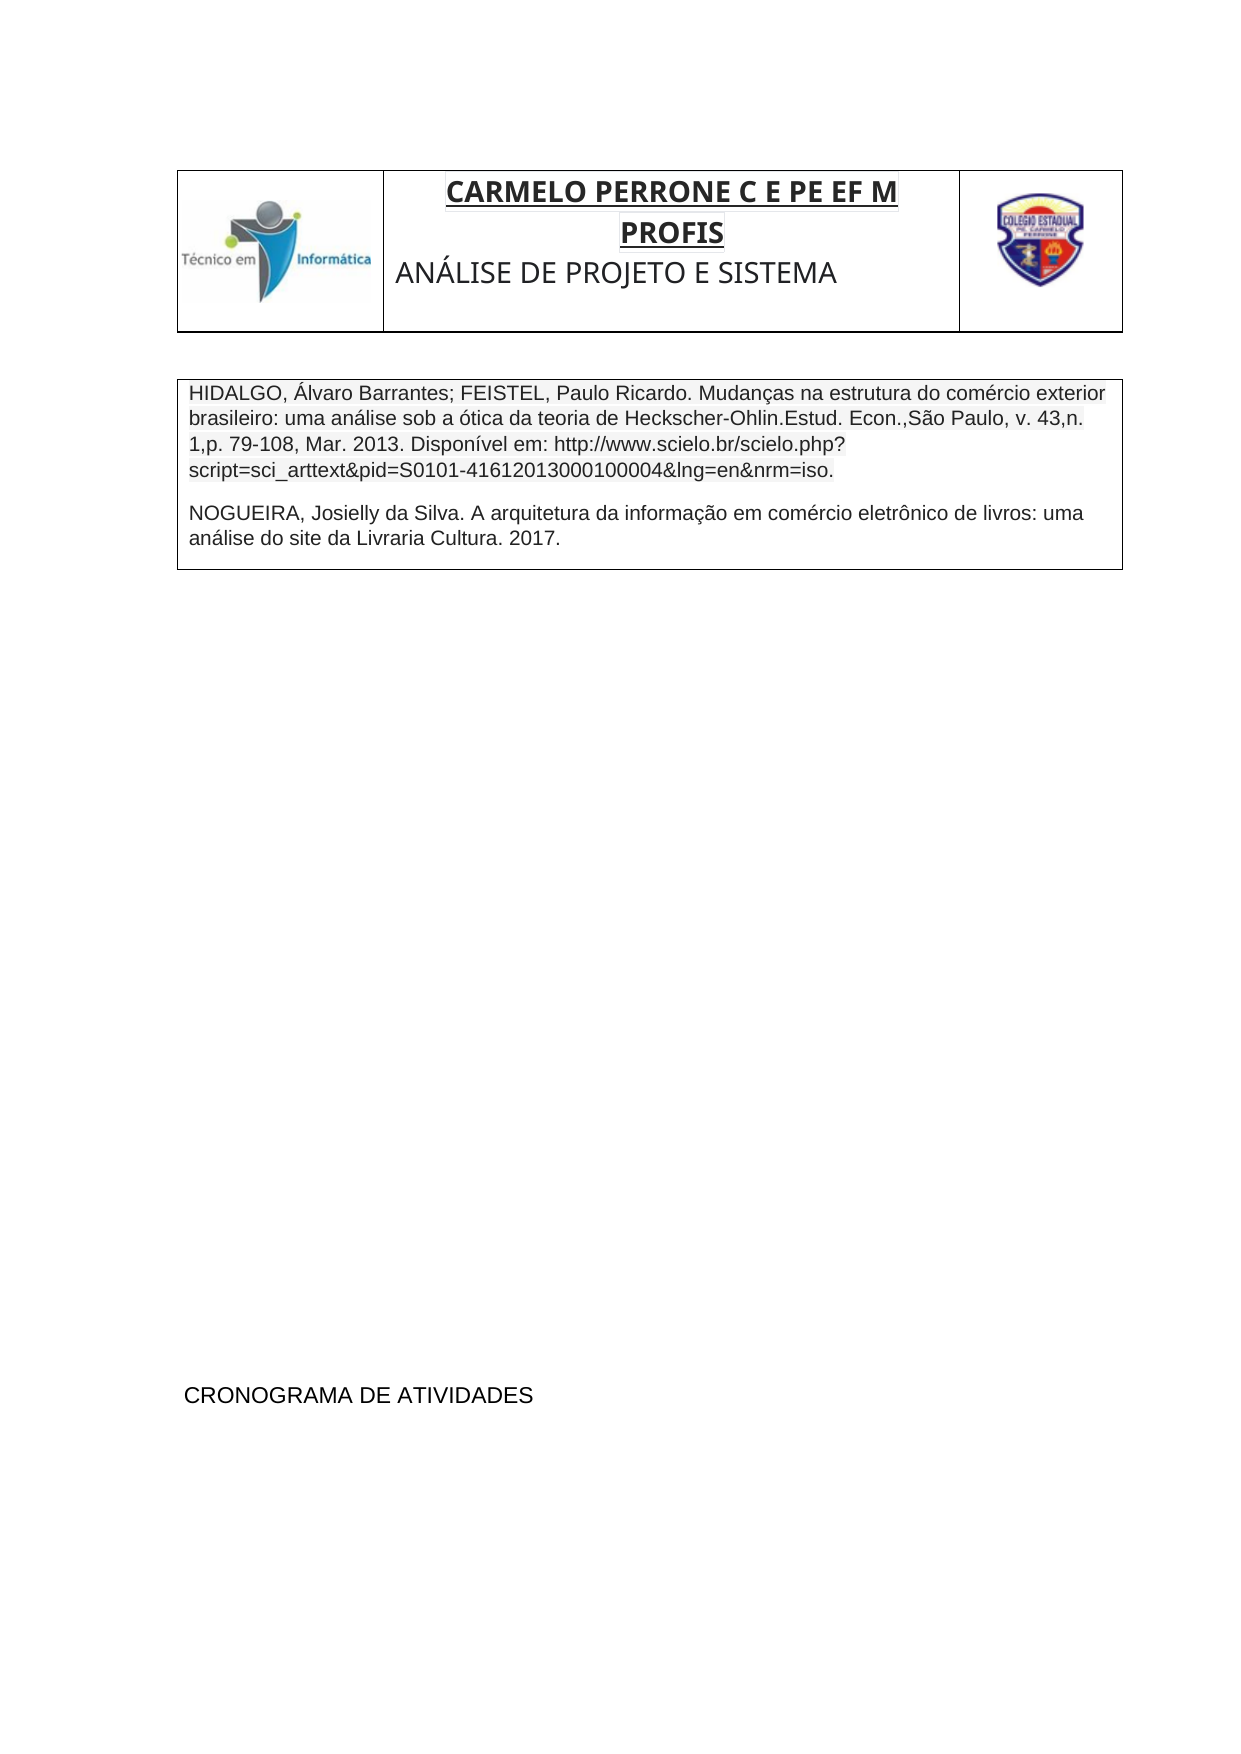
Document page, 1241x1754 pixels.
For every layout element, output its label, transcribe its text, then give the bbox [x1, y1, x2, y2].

picture [971, 171, 1101, 295]
text CRONOGRAMA DE ATIVIDADES [177, 1382, 1122, 1408]
picture [181, 200, 371, 303]
